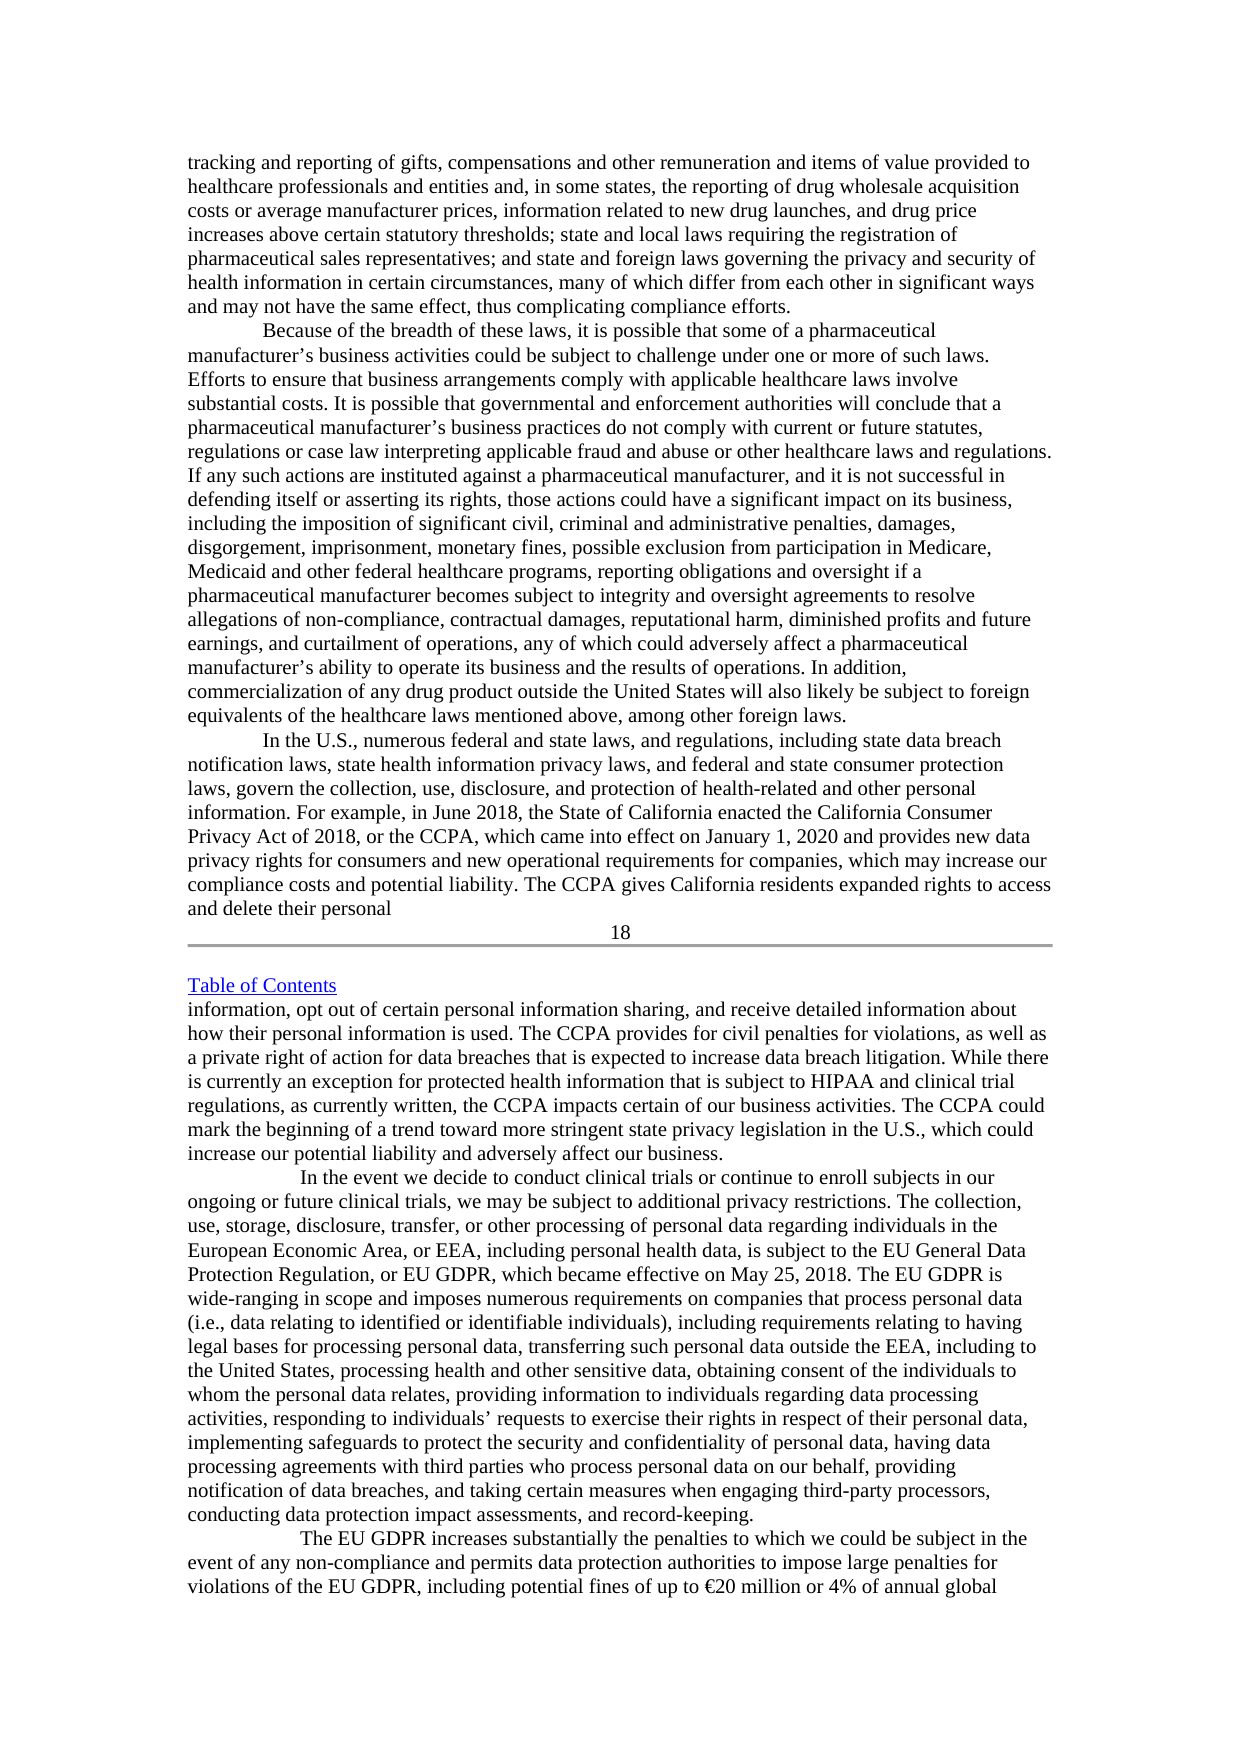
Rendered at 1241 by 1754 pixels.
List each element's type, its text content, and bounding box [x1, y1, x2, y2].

text 18 [187, 920, 1053, 944]
text Table of Contents [187, 973, 1053, 997]
text In the U.S., numerous federal and state laws, and regulations, including state data breach notification laws, state health information privacy laws, and federal and state consumer protection laws, govern the collection, use, disclosure, and protection of health-related and other personal information. For example, in June 2018, the State of California enacted the California Consumer Privacy Act of 2018, or the CCPA, which came into effect on January 1, 2020 and provides new data privacy rights for consumers and new operational requirements for companies, which may increase our compliance costs and potential liability. The CCPA gives California residents expanded rights to access and delete their personal [187, 727, 1053, 920]
text Because of the breadth of these laws, it is possible that some of a pharmaceutical manufacturer’s business activities could be subject to challenge under one or more of such laws. Efforts to ensure that business arrangements comply with applicable healthcare laws involve substantial costs. It is possible that governmental and enforcement authorities will conclude that a pharmaceutical manufacturer’s business practices do not comply with current or future statutes, regulations or case law interpreting applicable fraud and abuse or other healthcare laws and regulations. If any such actions are instituted against a pharmaceutical manufacturer, and it is not successful in defending itself or asserting its rights, those actions could have a significant impact on its business, including the imposition of significant civil, criminal and administrative penalties, damages, disgorgement, imprisonment, monetary fines, possible exclusion from participation in Medicare, Medicaid and other federal healthcare programs, reporting obligations and oversight if a pharmaceutical manufacturer becomes subject to integrity and oversight agreements to resolve allegations of non-compliance, contractual damages, reputational harm, diminished profits and future earnings, and curtailment of operations, any of which could adversely affect a pharmaceutical manufacturer’s ability to operate its business and the results of operations. In addition, commercialization of any drug product outside the United States will also likely be subject to foreign equivalents of the healthcare laws mentioned above, among other foreign laws. [187, 318, 1053, 727]
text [112, 150, 1053, 318]
text information, opt out of certain personal information sharing, and receive detailed information about how their personal information is used. The CCPA provides for civil penalties for violations, as well as a private right of action for data breaches that is expected to increase data breach litigation. While there is currently an exception for protected health information that is subject to HIPAA and clinical trial regulations, as currently written, the CCPA impacts certain of our business activities. The CCPA could mark the beginning of a trend toward more stringent state privacy legislation in the U.S., which could increase our potential liability and adversely affect our business. [187, 997, 1053, 1165]
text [187, 1526, 1053, 1598]
text In the event we decide to conduct clinical trials or continue to enroll subjects in our ongoing or future clinical trials, we may be subject to additional privacy restrictions. The collection, use, storage, disclosure, transfer, or other processing of personal data regarding individuals in the European Economic Area, or EEA, including personal health data, is subject to the EU General Data Protection Regulation, or EU GDPR, which became effective on May 25, 2018. The EU GDPR is wide-ranging in scope and imposes numerous requirements on companies that process personal data (i.e., data relating to identified or identifiable individuals), including requirements relating to having legal bases for processing personal data, transferring such personal data outside the EEA, including to the United States, processing health and other sensitive data, obtaining consent of the individuals to whom the personal data relates, providing information to individuals regarding data processing activities, responding to individuals’ requests to exercise their rights in respect of their personal data, implementing safeguards to protect the security and confidentiality of personal data, having data processing agreements with third parties who process personal data on our behalf, providing notification of data breaches, and taking certain measures when engaging third-party processors, conducting data protection impact assessments, and record-keeping. [187, 1165, 1053, 1526]
